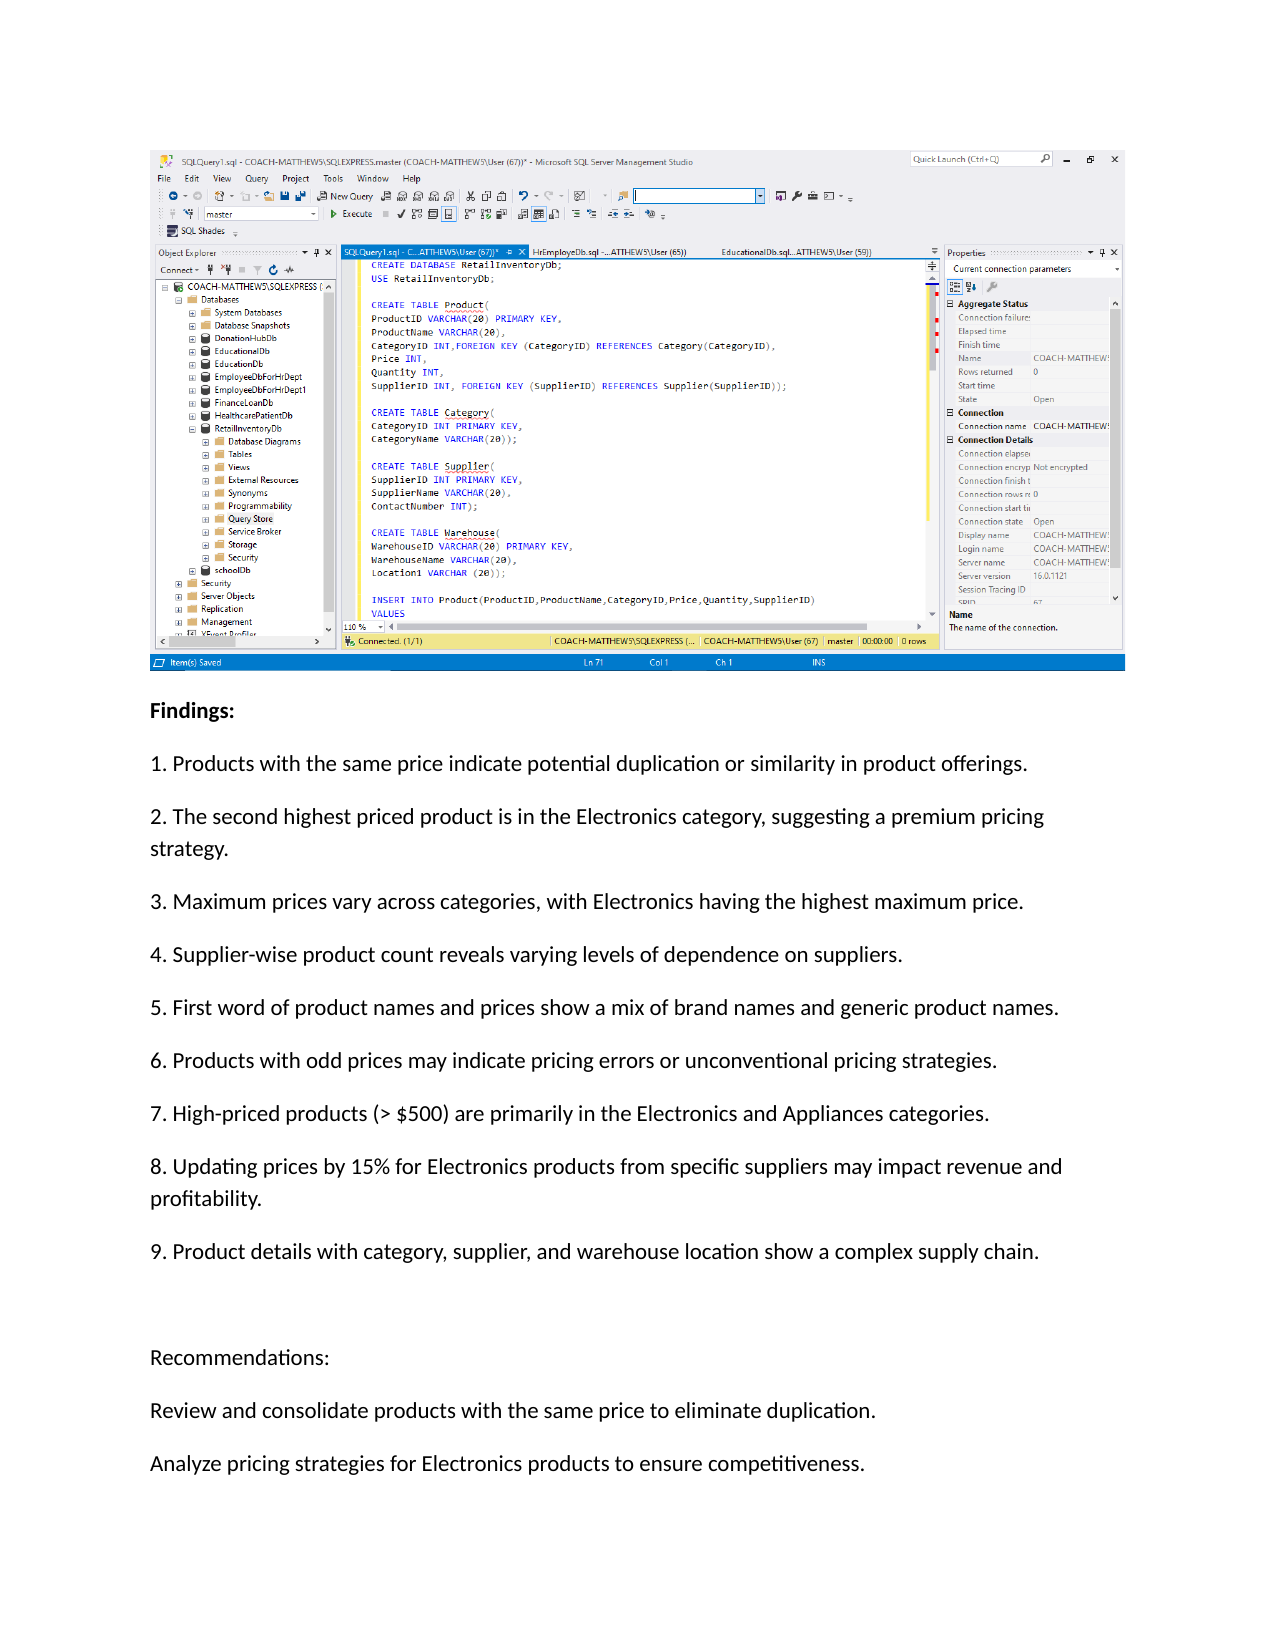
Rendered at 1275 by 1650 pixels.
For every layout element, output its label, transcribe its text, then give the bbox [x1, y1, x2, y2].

text Review and consolidate products with the same price to eliminate duplication. [150, 1396, 1125, 1424]
text 1. Products with the same price indicate potential duplication or similarity in product offerings. [150, 749, 1125, 777]
text 6. Products with odd prices may indicate pricing errors or unconventional pricing strategies. [150, 1046, 1125, 1074]
text 7. High-priced products (> $500) are primarily in the Electronics and Appliances categories. [150, 1099, 1125, 1127]
text 9. Product details with category, supplier, and warehouse location show a complex supply chain. [150, 1237, 1125, 1265]
picture [150, 150, 1125, 671]
text Findings: [150, 696, 1125, 724]
text Analyze pricing strategies for Electronics products to ensure competitiveness. [150, 1449, 1125, 1477]
text 8. Updating prices by 15% for Electronics products from specific suppliers may impact revenue and profitability. [150, 1152, 1125, 1212]
text 4. Supplier-wise product count reveals varying levels of dependence on suppliers. [150, 940, 1125, 968]
text 2. The second highest priced product is in the Electronics category, suggesting a premium pricing strategy. [150, 802, 1125, 862]
text 3. Maximum prices vary across categories, with Electronics having the highest maximum price. [150, 887, 1125, 915]
text Recommendations: [150, 1343, 1125, 1371]
text 5. First word of product names and prices show a mix of brand names and generic product names. [150, 993, 1125, 1021]
